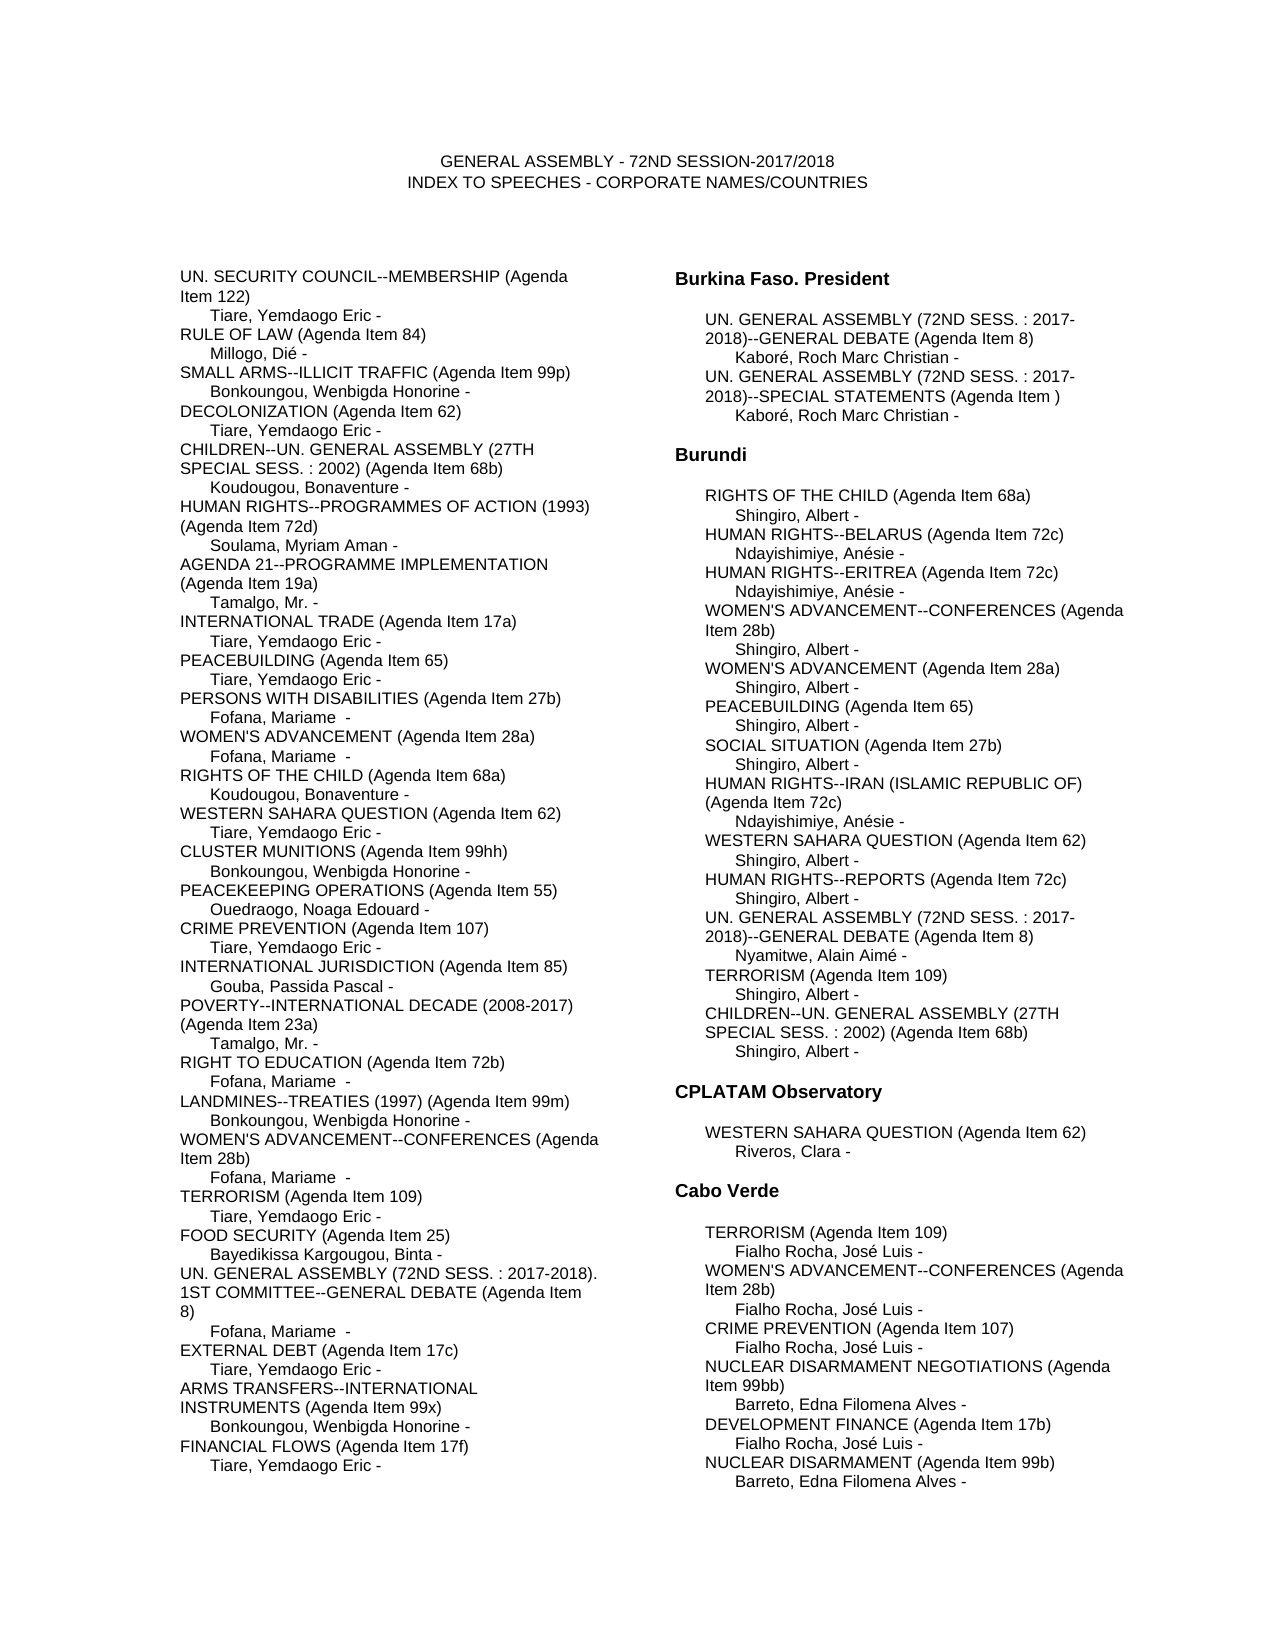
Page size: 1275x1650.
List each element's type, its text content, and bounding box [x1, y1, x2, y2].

text PEACEBUILDING (Agenda Item 65) [180, 651, 600, 670]
text Ndayishimiye, Anésie - [735, 582, 1125, 601]
text Bonkoungou, Wenbigda Honorine - [210, 1417, 600, 1436]
text Cabo Verde [675, 1180, 1125, 1202]
text RIGHT TO EDUCATION (Agenda Item 72b) [180, 1053, 600, 1072]
text POVERTY--INTERNATIONAL DECADE (2008-2017) (Agenda Item 23a) [180, 996, 600, 1034]
text Fofana, Mariame - [210, 1168, 600, 1187]
text Tiare, Yemdaogo Eric - [210, 823, 600, 842]
text Riveros, Clara - [735, 1142, 1125, 1180]
text DEVELOPMENT FINANCE (Agenda Item 17b) [705, 1414, 1125, 1433]
text HUMAN RIGHTS--IRAN (ISLAMIC REPUBLIC OF) (Agenda Item 72c) [705, 774, 1125, 812]
text SMALL ARMS--ILLICIT TRAFFIC (Agenda Item 99p) [180, 363, 600, 382]
text INTERNATIONAL TRADE (Agenda Item 17a) [180, 612, 600, 631]
text TERRORISM (Agenda Item 109) [705, 1223, 1125, 1242]
text WOMEN'S ADVANCEMENT (Agenda Item 28a) [180, 727, 600, 746]
text CLUSTER MUNITIONS (Agenda Item 99hh) [180, 842, 600, 861]
text Fialho Rocha, José Luis - [735, 1299, 1125, 1318]
text Fialho Rocha, José Luis - [735, 1338, 1125, 1357]
text Burkina Faso. President [675, 267, 1125, 289]
text Kaboré, Roch Marc Christian - [735, 406, 1125, 444]
text Kaboré, Roch Marc Christian - [735, 348, 1125, 367]
text Fofana, Mariame - [210, 708, 600, 727]
text Tiare, Yemdaogo Eric - [210, 421, 600, 440]
text CRIME PREVENTION (Agenda Item 107) [705, 1318, 1125, 1338]
text Soulama, Myriam Aman - [210, 536, 600, 555]
text Shingiro, Albert - [735, 850, 1125, 869]
text Tiare, Yemdaogo Eric - [210, 1360, 600, 1379]
text Fialho Rocha, José Luis - [735, 1242, 1125, 1261]
text Nyamitwe, Alain Aimé - [735, 946, 1125, 965]
text Koudougou, Bonaventure - [210, 478, 600, 497]
text Ouedraogo, Noaga Edouard - [210, 900, 600, 919]
text RIGHTS OF THE CHILD (Agenda Item 68a) [180, 766, 600, 785]
text CRIME PREVENTION (Agenda Item 107) [180, 919, 600, 938]
text CHILDREN--UN. GENERAL ASSEMBLY (27TH SPECIAL SESS. : 2002) (Agenda Item 68b) [180, 440, 600, 478]
text EXTERNAL DEBT (Agenda Item 17c) [180, 1341, 600, 1360]
text Fofana, Mariame - [210, 746, 600, 766]
text FINANCIAL FLOWS (Agenda Item 17f) [180, 1436, 600, 1456]
text WESTERN SAHARA QUESTION (Agenda Item 62) [705, 1123, 1125, 1142]
text Tamalgo, Mr. - [210, 593, 600, 612]
text Tiare, Yemdaogo Eric - [210, 670, 600, 689]
text DECOLONIZATION (Agenda Item 62) [180, 401, 600, 421]
text Koudougou, Bonaventure - [210, 785, 600, 804]
text Fofana, Mariame - [210, 1321, 600, 1341]
text WESTERN SAHARA QUESTION (Agenda Item 62) [705, 831, 1125, 850]
text HUMAN RIGHTS--REPORTS (Agenda Item 72c) [705, 869, 1125, 889]
text Millogo, Dié - [210, 344, 600, 363]
text CHILDREN--UN. GENERAL ASSEMBLY (27TH SPECIAL SESS. : 2002) (Agenda Item 68b) [705, 1004, 1125, 1042]
text WOMEN'S ADVANCEMENT--CONFERENCES (Agenda Item 28b) [705, 1261, 1125, 1299]
text INTERNATIONAL JURISDICTION (Agenda Item 85) [180, 957, 600, 976]
text Shingiro, Albert - [735, 716, 1125, 735]
text Bonkoungou, Wenbigda Honorine - [210, 382, 600, 401]
text Shingiro, Albert - [735, 889, 1125, 908]
text TERRORISM (Agenda Item 109) [180, 1187, 600, 1206]
text Shingiro, Albert - [735, 678, 1125, 697]
text HUMAN RIGHTS--BELARUS (Agenda Item 72c) [705, 524, 1125, 544]
text Tiare, Yemdaogo Eric - [210, 1206, 600, 1226]
text Fialho Rocha, José Luis - [735, 1433, 1125, 1453]
text UN. GENERAL ASSEMBLY (72ND SESS. : 2017-2018)--GENERAL DEBATE (Agenda Item 8) [705, 908, 1125, 946]
text Bayedikissa Kargougou, Binta - [210, 1245, 600, 1264]
text NUCLEAR DISARMAMENT NEGOTIATIONS (Agenda Item 99bb) [705, 1357, 1125, 1395]
text Shingiro, Albert - [735, 1042, 1125, 1080]
text Tiare, Yemdaogo Eric - [210, 306, 600, 325]
text WESTERN SAHARA QUESTION (Agenda Item 62) [180, 804, 600, 823]
text PERSONS WITH DISABILITIES (Agenda Item 27b) [180, 689, 600, 708]
text RIGHTS OF THE CHILD (Agenda Item 68a) [705, 486, 1125, 505]
text WOMEN'S ADVANCEMENT (Agenda Item 28a) [705, 659, 1125, 678]
text Gouba, Passida Pascal - [210, 976, 600, 996]
text TERRORISM (Agenda Item 109) [705, 965, 1125, 984]
text UN. GENERAL ASSEMBLY (72ND SESS. : 2017-2018). 1ST COMMITTEE--GENERAL DEBATE (Agenda Item 8) [180, 1264, 600, 1321]
text HUMAN RIGHTS--PROGRAMMES OF ACTION (1993) (Agenda Item 72d) [180, 497, 600, 536]
text Barreto, Edna Filomena Alves - [735, 1395, 1125, 1414]
text Tamalgo, Mr. - [210, 1034, 600, 1053]
text Ndayishimiye, Anésie - [735, 812, 1125, 831]
text Ndayishimiye, Anésie - [735, 544, 1125, 563]
text PEACEBUILDING (Agenda Item 65) [705, 697, 1125, 716]
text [705, 310, 1125, 348]
text LANDMINES--TREATIES (1997) (Agenda Item 99m) [180, 1091, 600, 1111]
text SOCIAL SITUATION (Agenda Item 27b) [705, 735, 1125, 754]
text Barreto, Edna Filomena Alves - [735, 1472, 1125, 1491]
text CPLATAM Observatory [675, 1080, 1125, 1102]
text Shingiro, Albert - [735, 984, 1125, 1004]
text RULE OF LAW (Agenda Item 84) [180, 325, 600, 344]
text HUMAN RIGHTS--ERITREA (Agenda Item 72c) [705, 563, 1125, 582]
text WOMEN'S ADVANCEMENT--CONFERENCES (Agenda Item 28b) [705, 601, 1125, 639]
text UN. GENERAL ASSEMBLY (72ND SESS. : 2017-2018)--SPECIAL STATEMENTS (Agenda Item ) [705, 367, 1125, 406]
text Tiare, Yemdaogo Eric - [210, 1456, 600, 1494]
text Fofana, Mariame - [210, 1072, 600, 1091]
text PEACEKEEPING OPERATIONS (Agenda Item 55) [180, 881, 600, 900]
text Bonkoungou, Wenbigda Honorine - [210, 1111, 600, 1130]
text Burundi [675, 444, 1125, 465]
text Bonkoungou, Wenbigda Honorine - [210, 861, 600, 881]
text AGENDA 21--PROGRAMME IMPLEMENTATION (Agenda Item 19a) [180, 555, 600, 593]
text Shingiro, Albert - [735, 639, 1125, 659]
text Tiare, Yemdaogo Eric - [210, 938, 600, 957]
text WOMEN'S ADVANCEMENT--CONFERENCES (Agenda Item 28b) [180, 1130, 600, 1168]
text UN. SECURITY COUNCIL--MEMBERSHIP (Agenda Item 122) [180, 267, 600, 306]
text Shingiro, Albert - [735, 505, 1125, 524]
text Shingiro, Albert - [735, 754, 1125, 774]
text NUCLEAR DISARMAMENT (Agenda Item 99b) [705, 1453, 1125, 1472]
text Tiare, Yemdaogo Eric - [210, 631, 600, 651]
text ARMS TRANSFERS--INTERNATIONAL INSTRUMENTS (Agenda Item 99x) [180, 1379, 600, 1417]
text FOOD SECURITY (Agenda Item 25) [180, 1226, 600, 1245]
